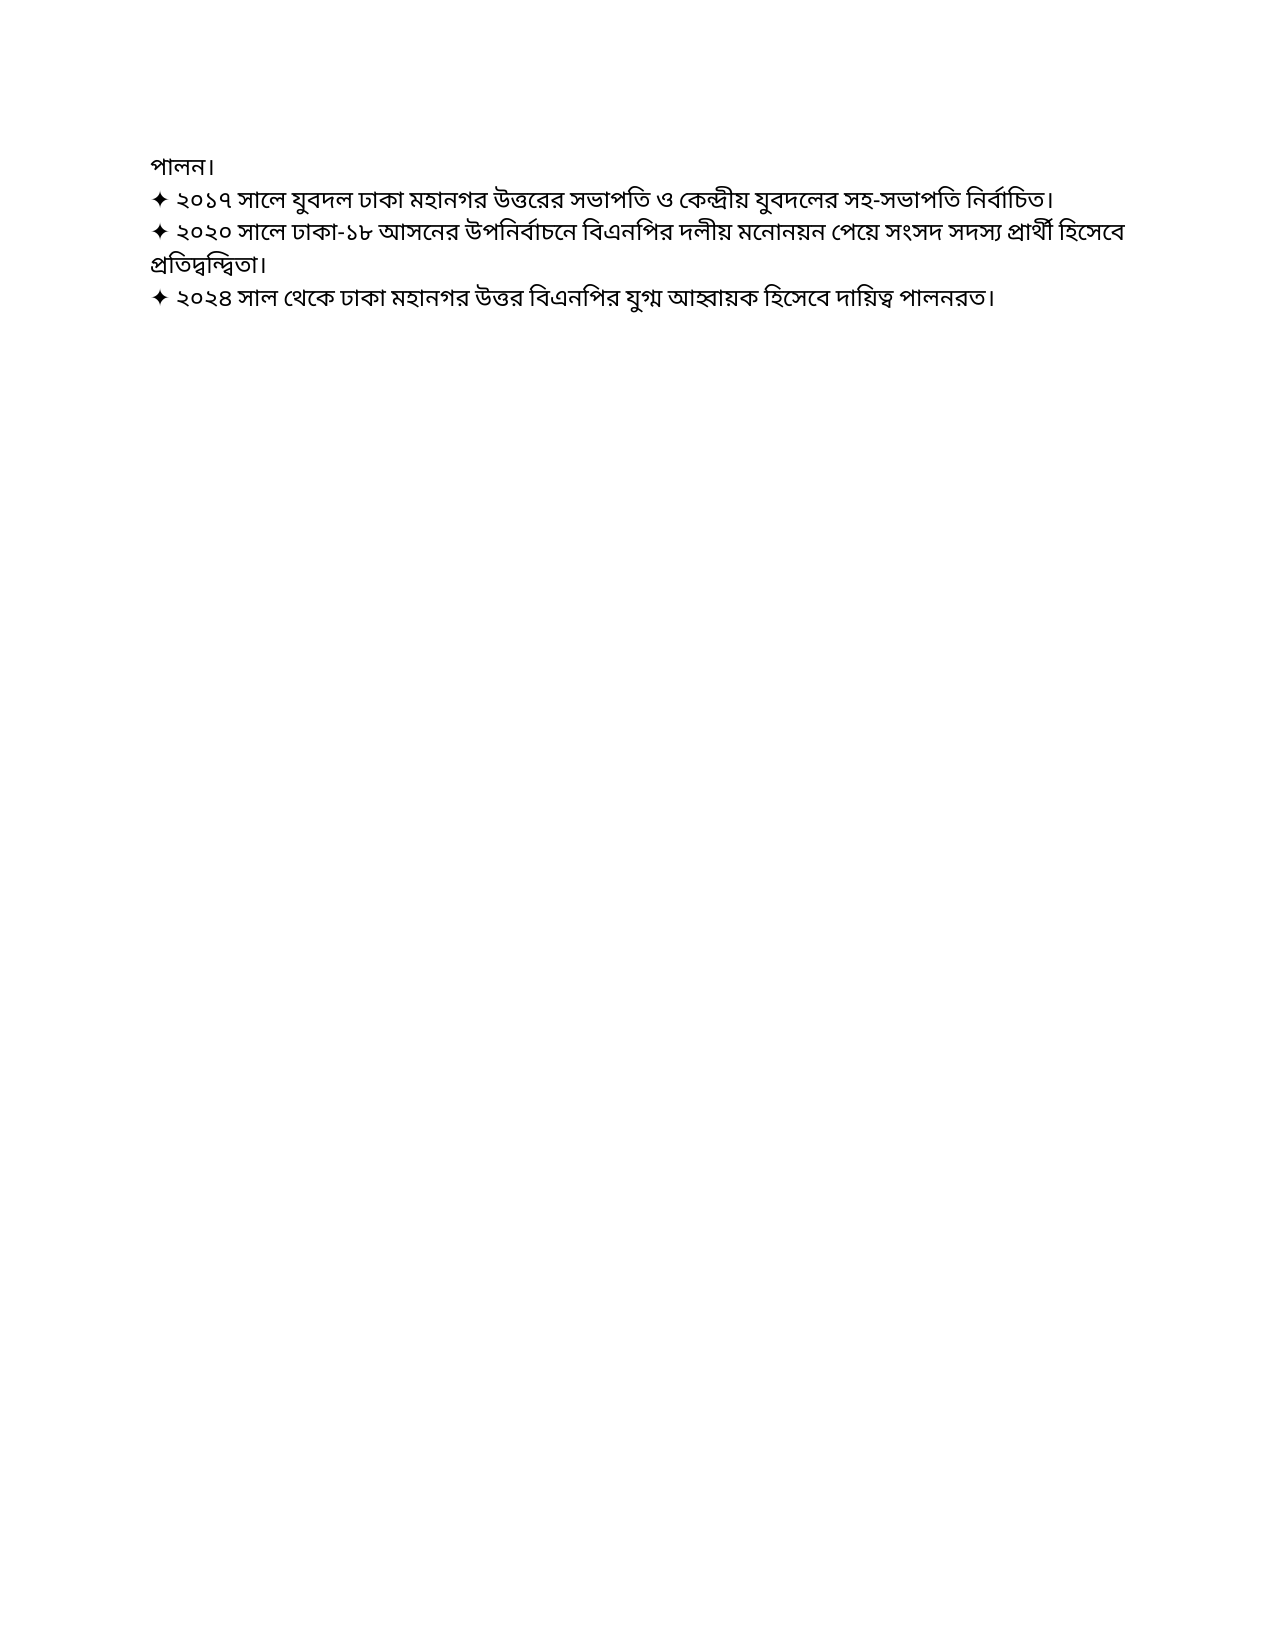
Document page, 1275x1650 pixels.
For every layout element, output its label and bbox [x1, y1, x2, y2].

text [150, 150, 1125, 313]
